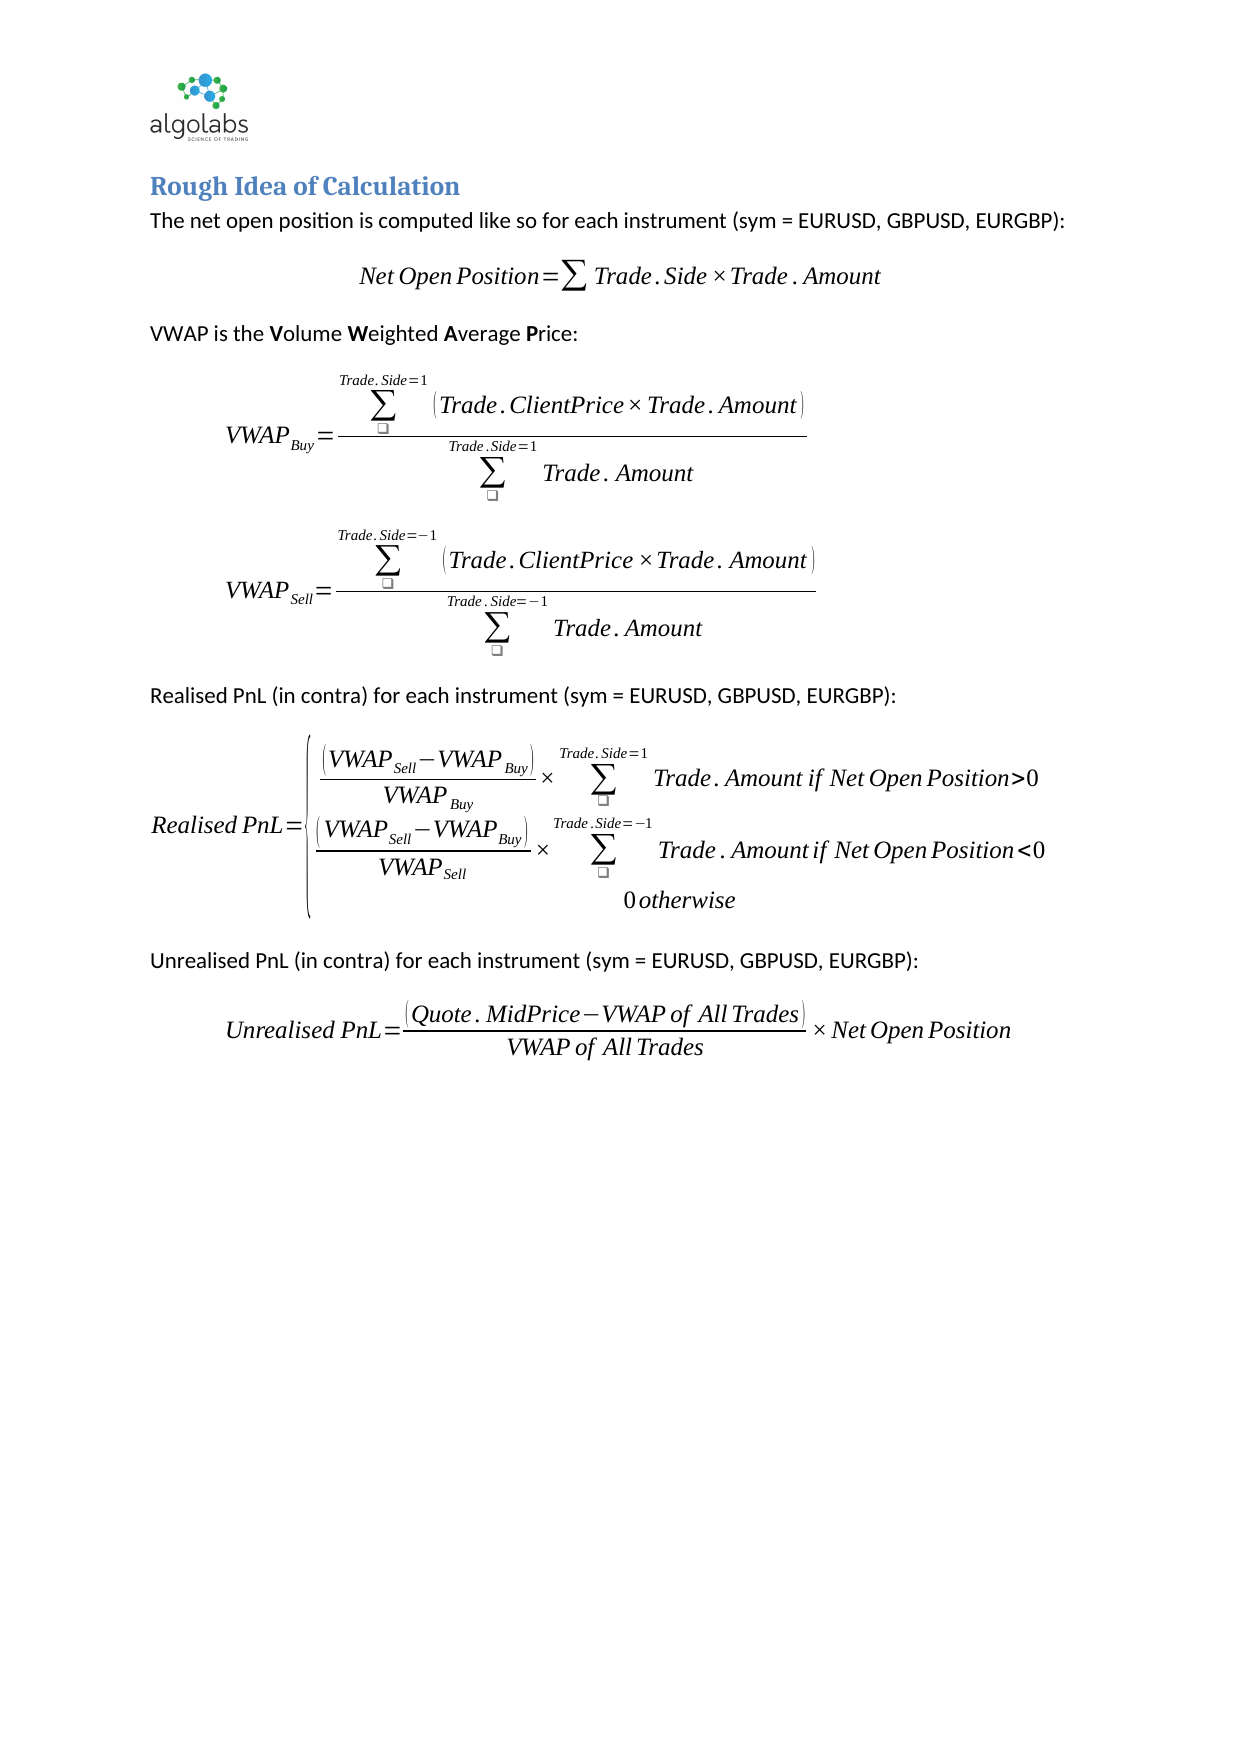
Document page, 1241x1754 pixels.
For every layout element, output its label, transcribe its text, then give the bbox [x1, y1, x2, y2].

text VWAP is the Volume Weighted Average Price: [150, 319, 1090, 347]
text Unrealised PnL (in contra) for each instrument (sym = EURUSD, GBPUSD, EURGBP): [150, 946, 1090, 974]
text The net open position is computed like so for each instrument (sym = EURUSD, GBPUSD, EURGBP): [150, 207, 1090, 234]
picture [150, 73, 248, 141]
text Realised PnL (in contra) for each instrument (sym = EURUSD, GBPUSD, EURGBP): [150, 682, 1090, 710]
subtitle Rough Idea of Calculation [150, 171, 1090, 202]
